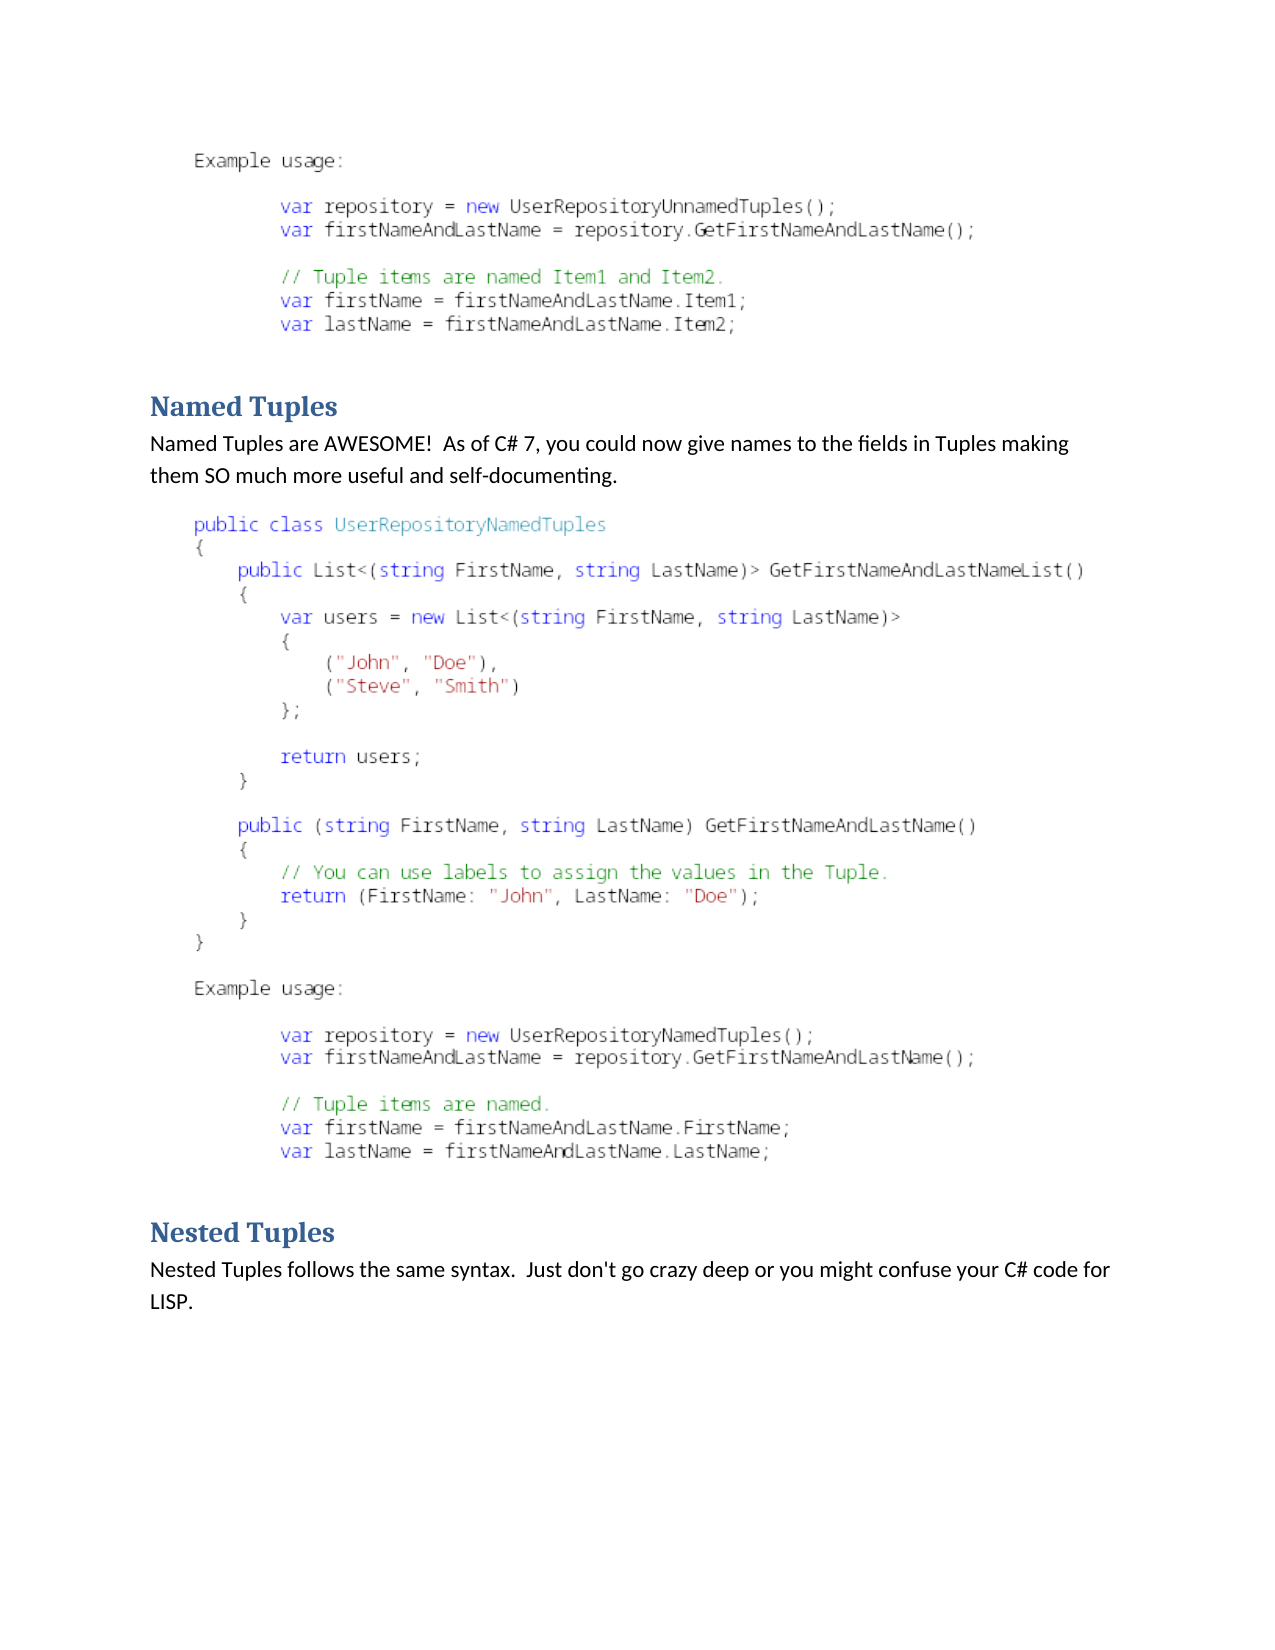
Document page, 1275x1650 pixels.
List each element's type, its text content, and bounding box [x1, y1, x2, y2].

subtitle Named Tuples [150, 390, 1125, 424]
text Nested Tuples follows the same syntax. Just don't go crazy deep or you might confuse your C# code for LISP. [150, 1255, 1125, 1315]
text Named Tuples are AWESOME! As of C# 7, you could now give names to the fields in Tuples making them SO much more useful and self-documenting. [150, 429, 1125, 489]
subtitle Nested Tuples [150, 1216, 1125, 1250]
